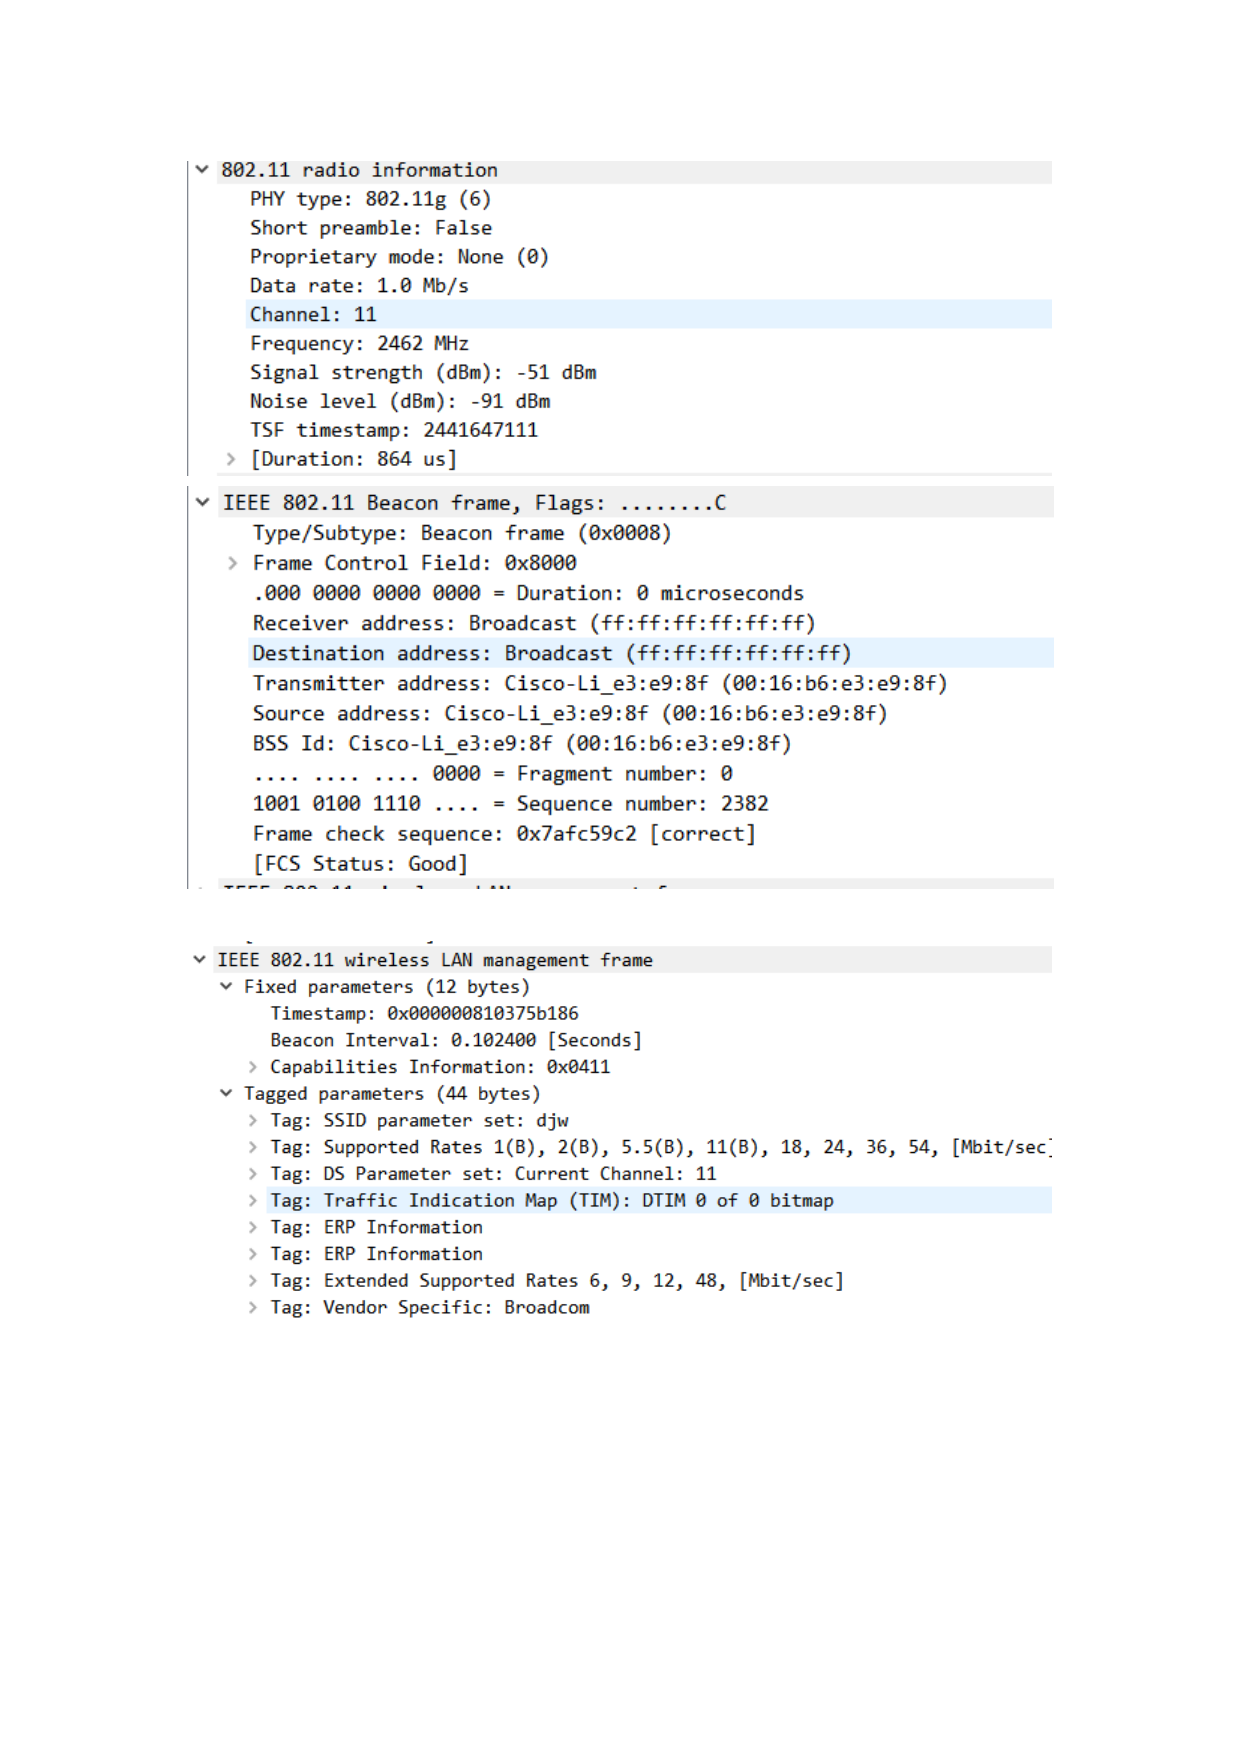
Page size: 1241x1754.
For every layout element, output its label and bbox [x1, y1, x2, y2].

picture [187, 486, 1054, 889]
picture [187, 161, 1052, 476]
picture [187, 941, 1052, 1319]
